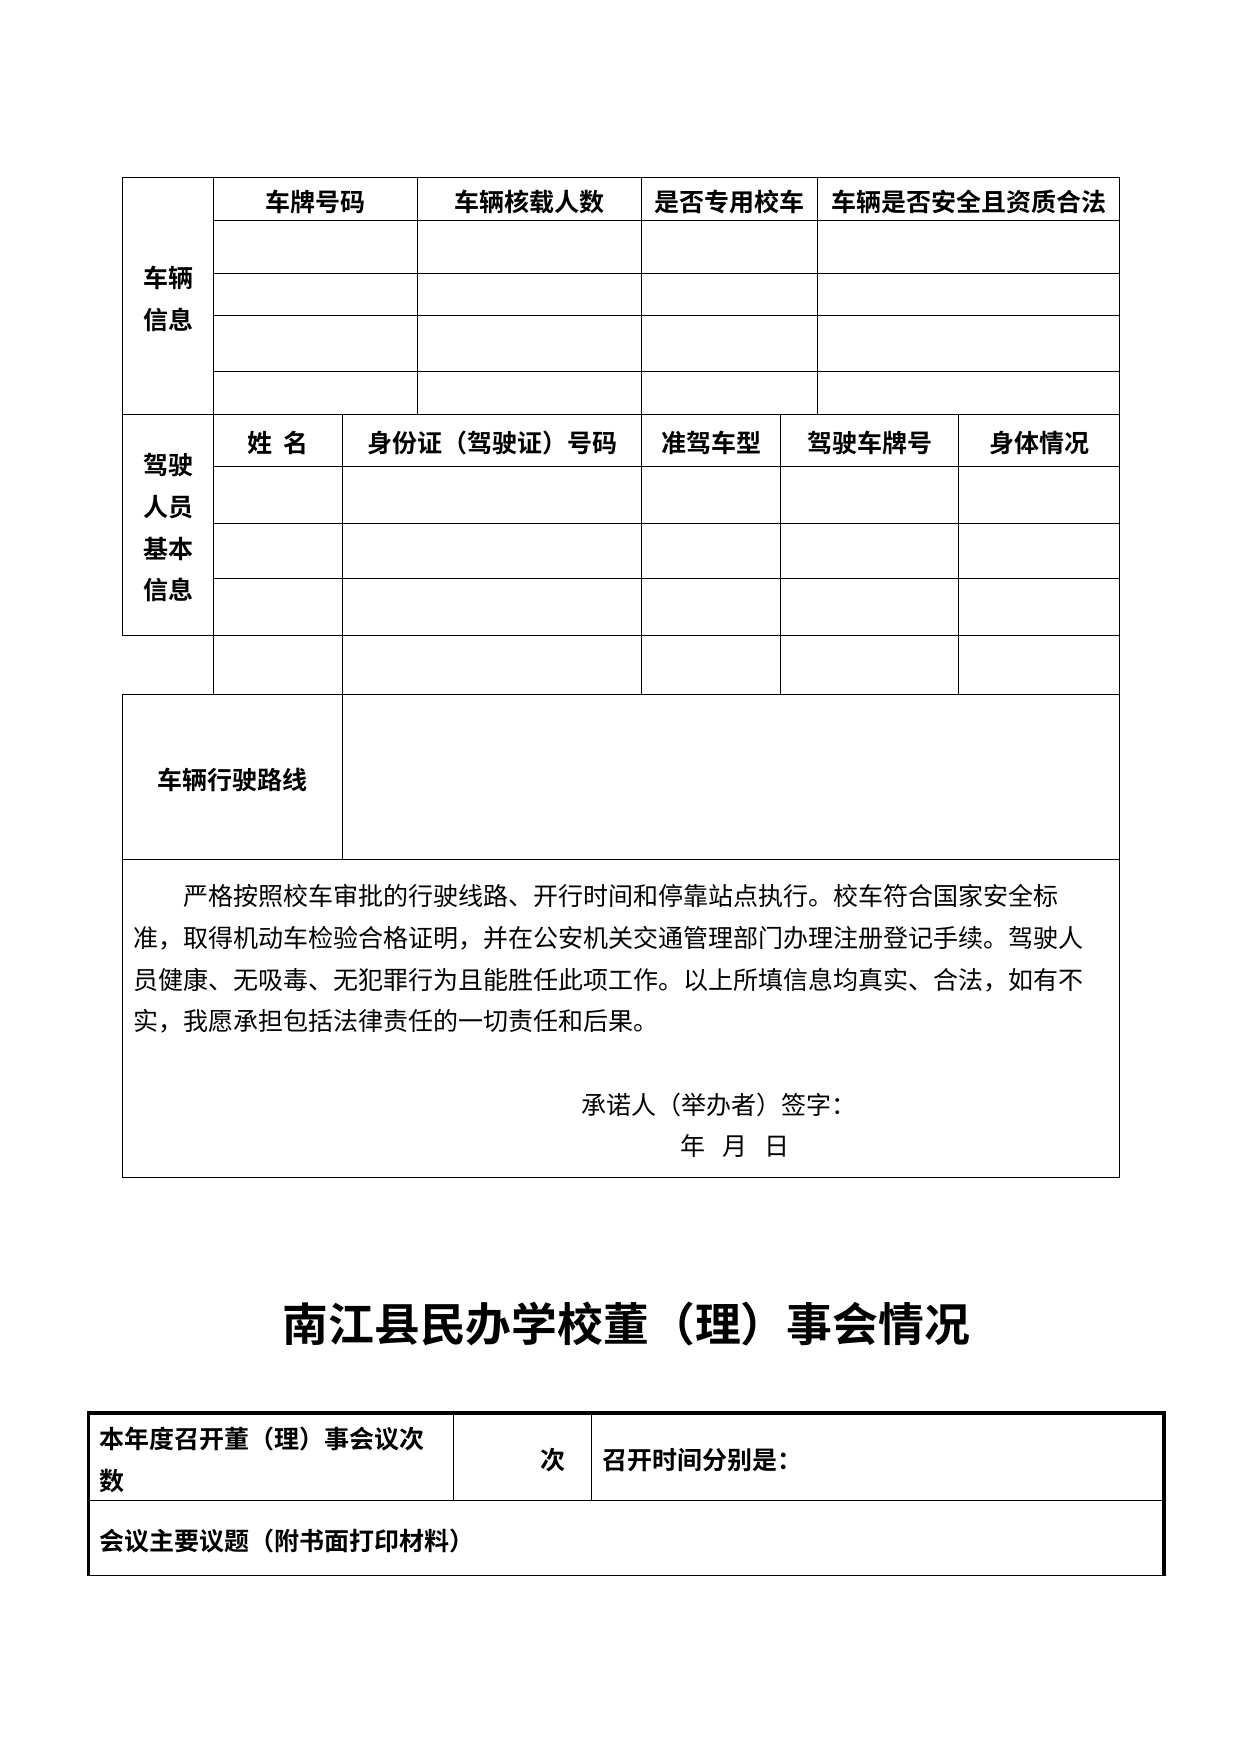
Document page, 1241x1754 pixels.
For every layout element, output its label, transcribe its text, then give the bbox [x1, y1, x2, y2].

table_cell [642, 636, 780, 694]
table_cell 车辆行驶路线 [123, 695, 342, 858]
table_cell 身体情况 [959, 415, 1119, 466]
table_cell [214, 524, 342, 578]
table_cell 驾驶车牌号 [781, 415, 958, 466]
table_cell [214, 467, 342, 522]
table_cell [781, 467, 958, 522]
table_cell [343, 636, 641, 694]
table_cell [959, 524, 1119, 578]
table_cell [781, 636, 958, 694]
table_cell [959, 579, 1119, 635]
table_cell [418, 221, 641, 272]
table_cell [959, 636, 1119, 694]
table_cell [214, 221, 417, 272]
table_cell [214, 274, 417, 315]
table_cell 准驾车型 [642, 415, 780, 466]
table_cell 会议主要议题（附书面打印材料） [90, 1501, 1162, 1575]
table_cell [343, 695, 1119, 858]
table_cell [818, 274, 1119, 315]
table_cell 车辆核载人数 [418, 178, 641, 220]
table_cell [781, 524, 958, 578]
table_cell [343, 467, 641, 522]
table_cell [214, 316, 417, 371]
table_cell [214, 636, 342, 694]
table_cell 是否专用校车 [642, 178, 817, 220]
table_cell [418, 372, 641, 414]
table_cell 姓 名 [214, 415, 342, 466]
table_cell [818, 372, 1119, 414]
table_cell [418, 274, 641, 315]
table_cell [343, 524, 641, 578]
table_cell 车辆是否安全且资质合法 [818, 178, 1119, 220]
table_header 次 [454, 1415, 591, 1500]
table_cell [214, 372, 417, 414]
text 南江县民办学校董（理）事会情况 [165, 1295, 1087, 1353]
table_cell [642, 467, 780, 522]
table_cell [343, 579, 641, 635]
table_header 召开时间分别是： [592, 1415, 1162, 1500]
table_cell [418, 316, 641, 371]
table_cell [642, 579, 780, 635]
table_cell [818, 316, 1119, 371]
table_cell [642, 524, 780, 578]
table_cell [642, 316, 817, 371]
table_cell 驾驶人员基本信息 [123, 415, 213, 635]
table_cell 身份证（驾驶证）号码 [343, 415, 641, 466]
table_cell [818, 221, 1119, 272]
table_header 本年度召开董（理）事会议次数 [90, 1415, 453, 1500]
table_cell [781, 579, 958, 635]
table_cell 车牌号码 [214, 178, 417, 220]
table_cell 严格按照校车审批的行驶线路、开行时间和停靠站点执行。校车符合国家安全标准，取得机动车检验合格证明，并在公安机关交通管理部门办理注册登记手续。驾驶人员健康、无吸毒、无犯罪行为且能胜任此项工作。以上所填信息均真实、合法，如有不实，我愿承担包括法律责任的一切责任和后果。 承诺人（举办者）签字： 年 月 日 [123, 860, 1119, 1177]
table_cell 车辆信息 [123, 178, 213, 414]
table_cell [642, 372, 817, 414]
table_cell [642, 221, 817, 272]
table_cell [642, 274, 817, 315]
table_cell [959, 467, 1119, 522]
table_cell [214, 579, 342, 635]
